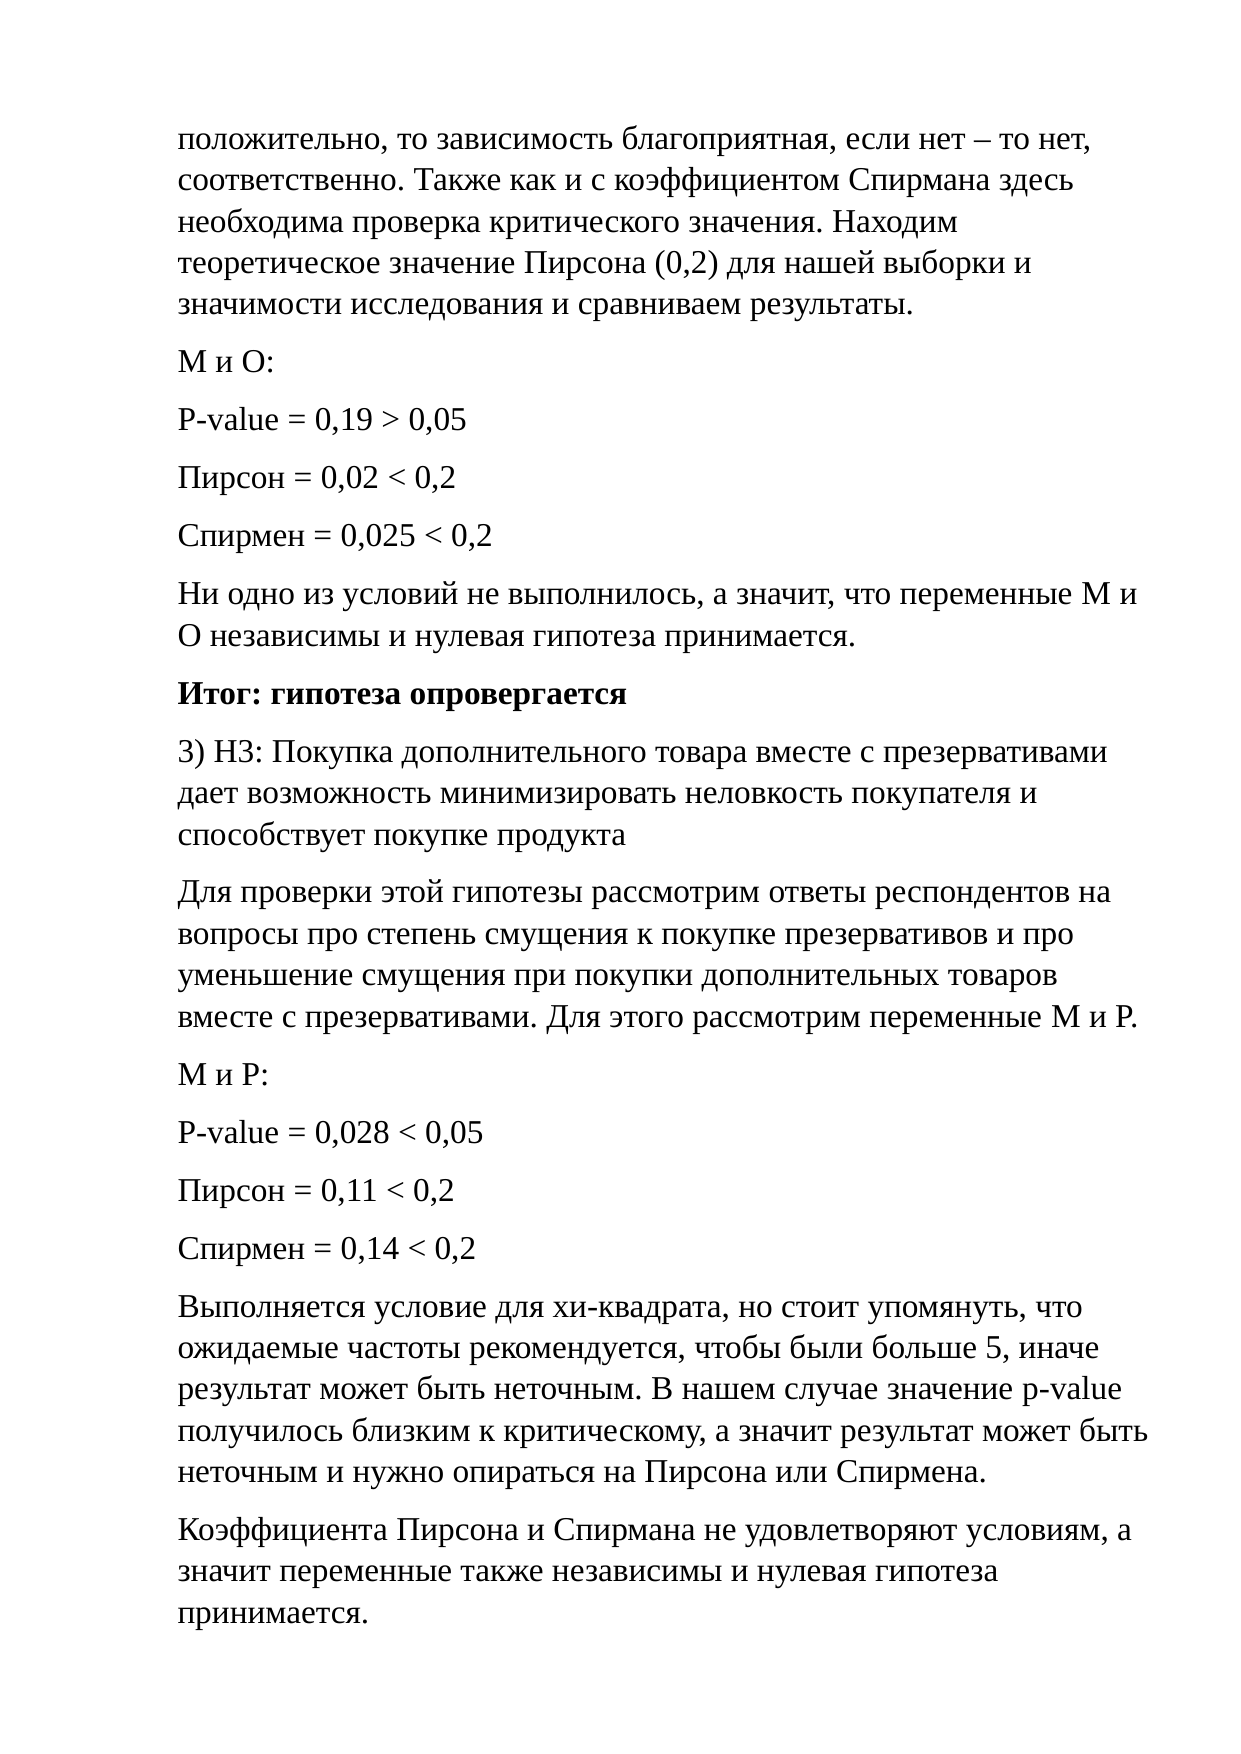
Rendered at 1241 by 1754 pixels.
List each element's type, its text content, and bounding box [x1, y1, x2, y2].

text M и P: [177, 1054, 1152, 1092]
text P-value = 0,19 > 0,05 [177, 399, 1152, 438]
text Пирсон = 0,02 < 0,2 [177, 458, 1152, 496]
text 3) H3: Покупка дополнительного товара вместе с презервативами дает возможность минимизировать неловкость покупателя и способствует покупке продукта [177, 731, 1152, 852]
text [177, 118, 1152, 322]
text Для проверки этой гипотезы рассмотрим ответы респондентов на вопросы про степень смущения к покупке презервативов и про уменьшение смущения при покупки дополнительных товаров вместе с презервативами. Для этого рассмотрим переменные M и P. [177, 872, 1152, 1034]
text Спирмен = 0,025 < 0,2 [177, 516, 1152, 554]
text Коэффициента Пирсона и Спирмана не удовлетворяют условиям, а значит переменные также независимы и нулевая гипотеза принимается. [177, 1509, 1152, 1630]
text Итог: гипотеза опровергается [177, 673, 1152, 711]
text Ни одно из условий не выполнилось, а значит, что переменные M и O независимы и нулевая гипотеза принимается. [177, 574, 1152, 653]
text Спирмен = 0,14 < 0,2 [177, 1228, 1152, 1266]
text P-value = 0,028 < 0,05 [177, 1112, 1152, 1150]
text M и O: [177, 342, 1152, 380]
text Пирсон = 0,11 < 0,2 [177, 1170, 1152, 1208]
text Выполняется условие для хи-квадрата, но стоит упомянуть, что ожидаемые частоты рекомендуется, чтобы были больше 5, иначе результат может быть неточным. В нашем случае значение p-value получилось близким к критическому, а значит результат может быть неточным и нужно опираться на Пирсона или Спирмена. [177, 1286, 1152, 1490]
